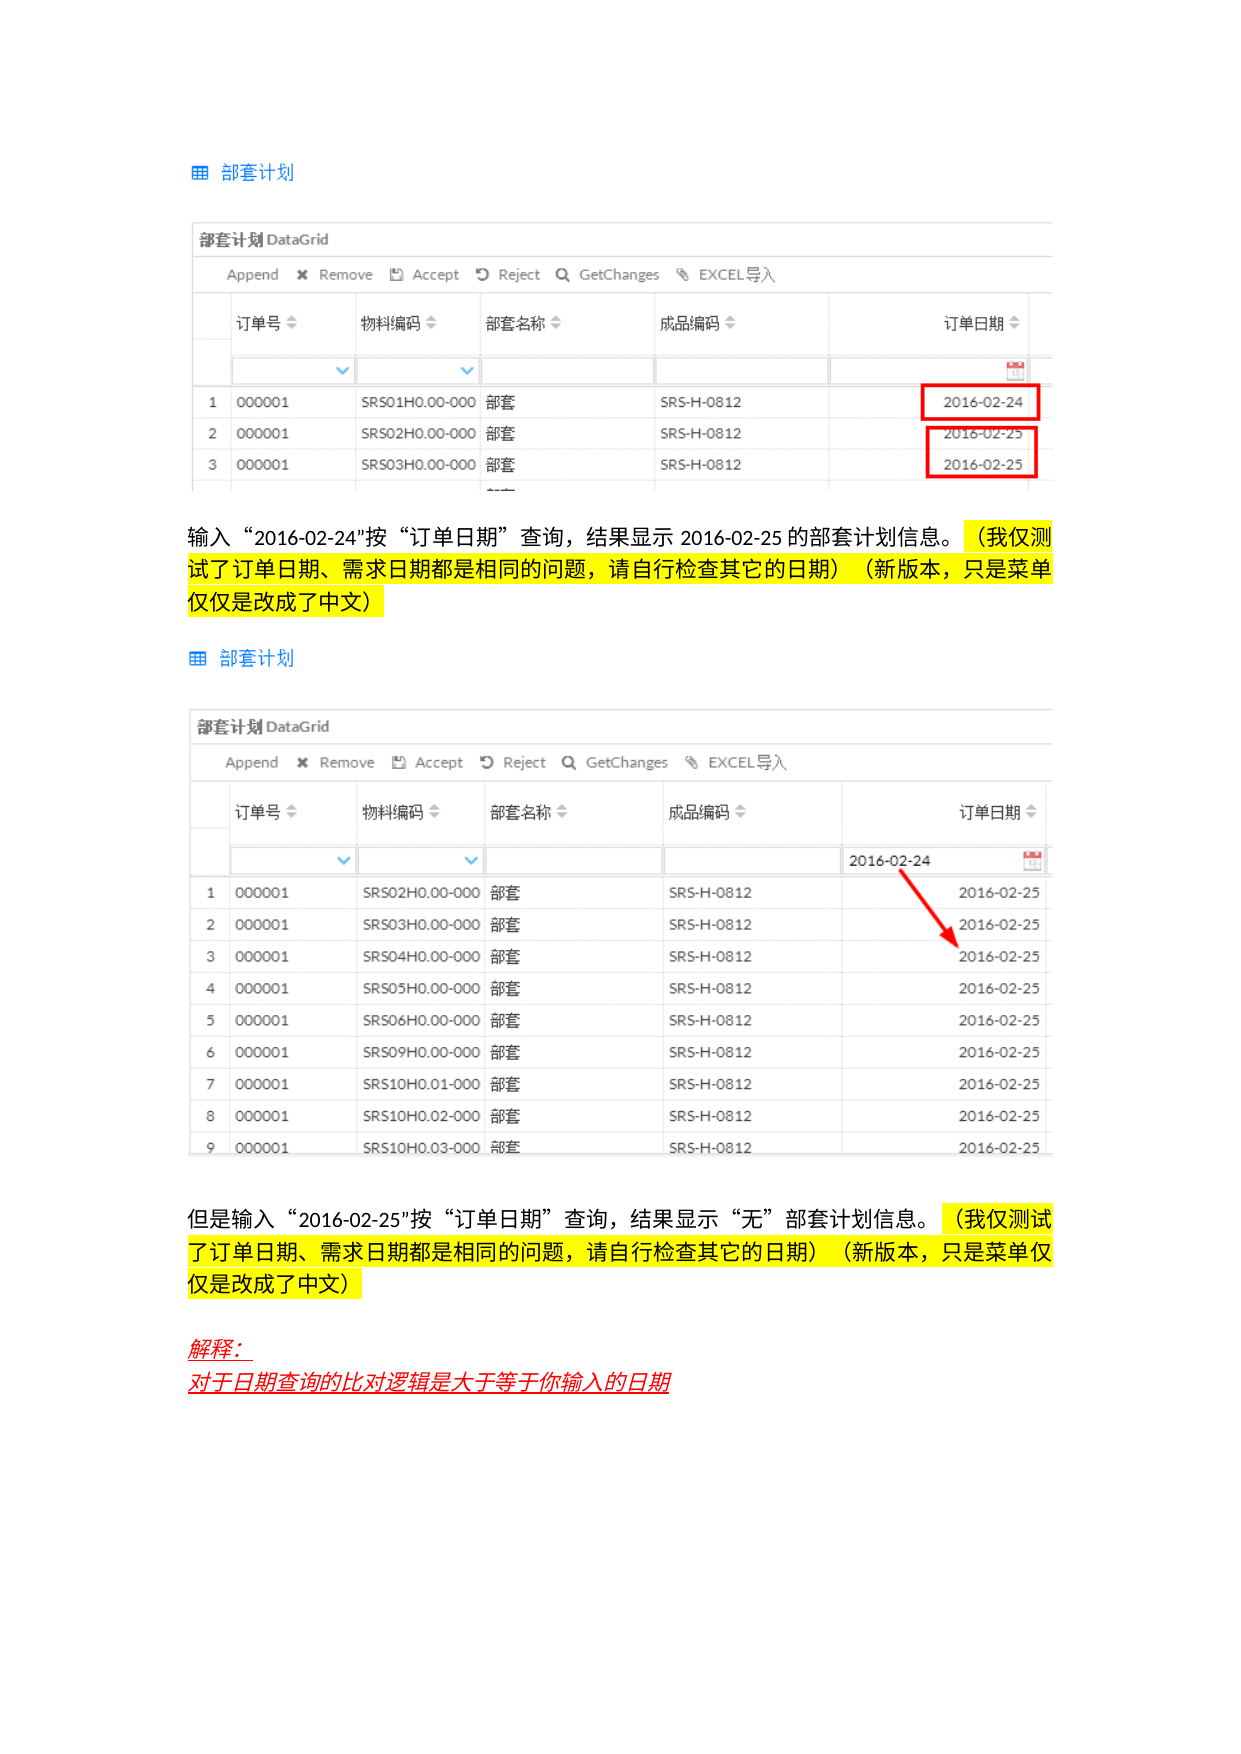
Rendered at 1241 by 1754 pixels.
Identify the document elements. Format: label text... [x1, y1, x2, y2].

picture [187, 649, 1053, 1157]
text 解释： [187, 1332, 1053, 1364]
text 对于日期查询的比对逻辑是大于等于你输入的日期 [187, 1364, 1053, 1397]
picture [187, 162, 1053, 491]
text 输入“2016-02-24”按“订单日期”查询，结果显示2016-02-25的部套计划信息。（我仅测试了订单日期、需求日期都是相同的问题，请自行检查其它的日期）（新版本，只是菜单仅仅是改成了中文） [187, 519, 1053, 617]
text 但是输入“2016-02-25”按“订单日期”查询，结果显示“无”部套计划信息。（我仅测试了订单日期、需求日期都是相同的问题，请自行检查其它的日期）（新版本，只是菜单仅仅是改成了中文） [187, 1202, 1053, 1299]
